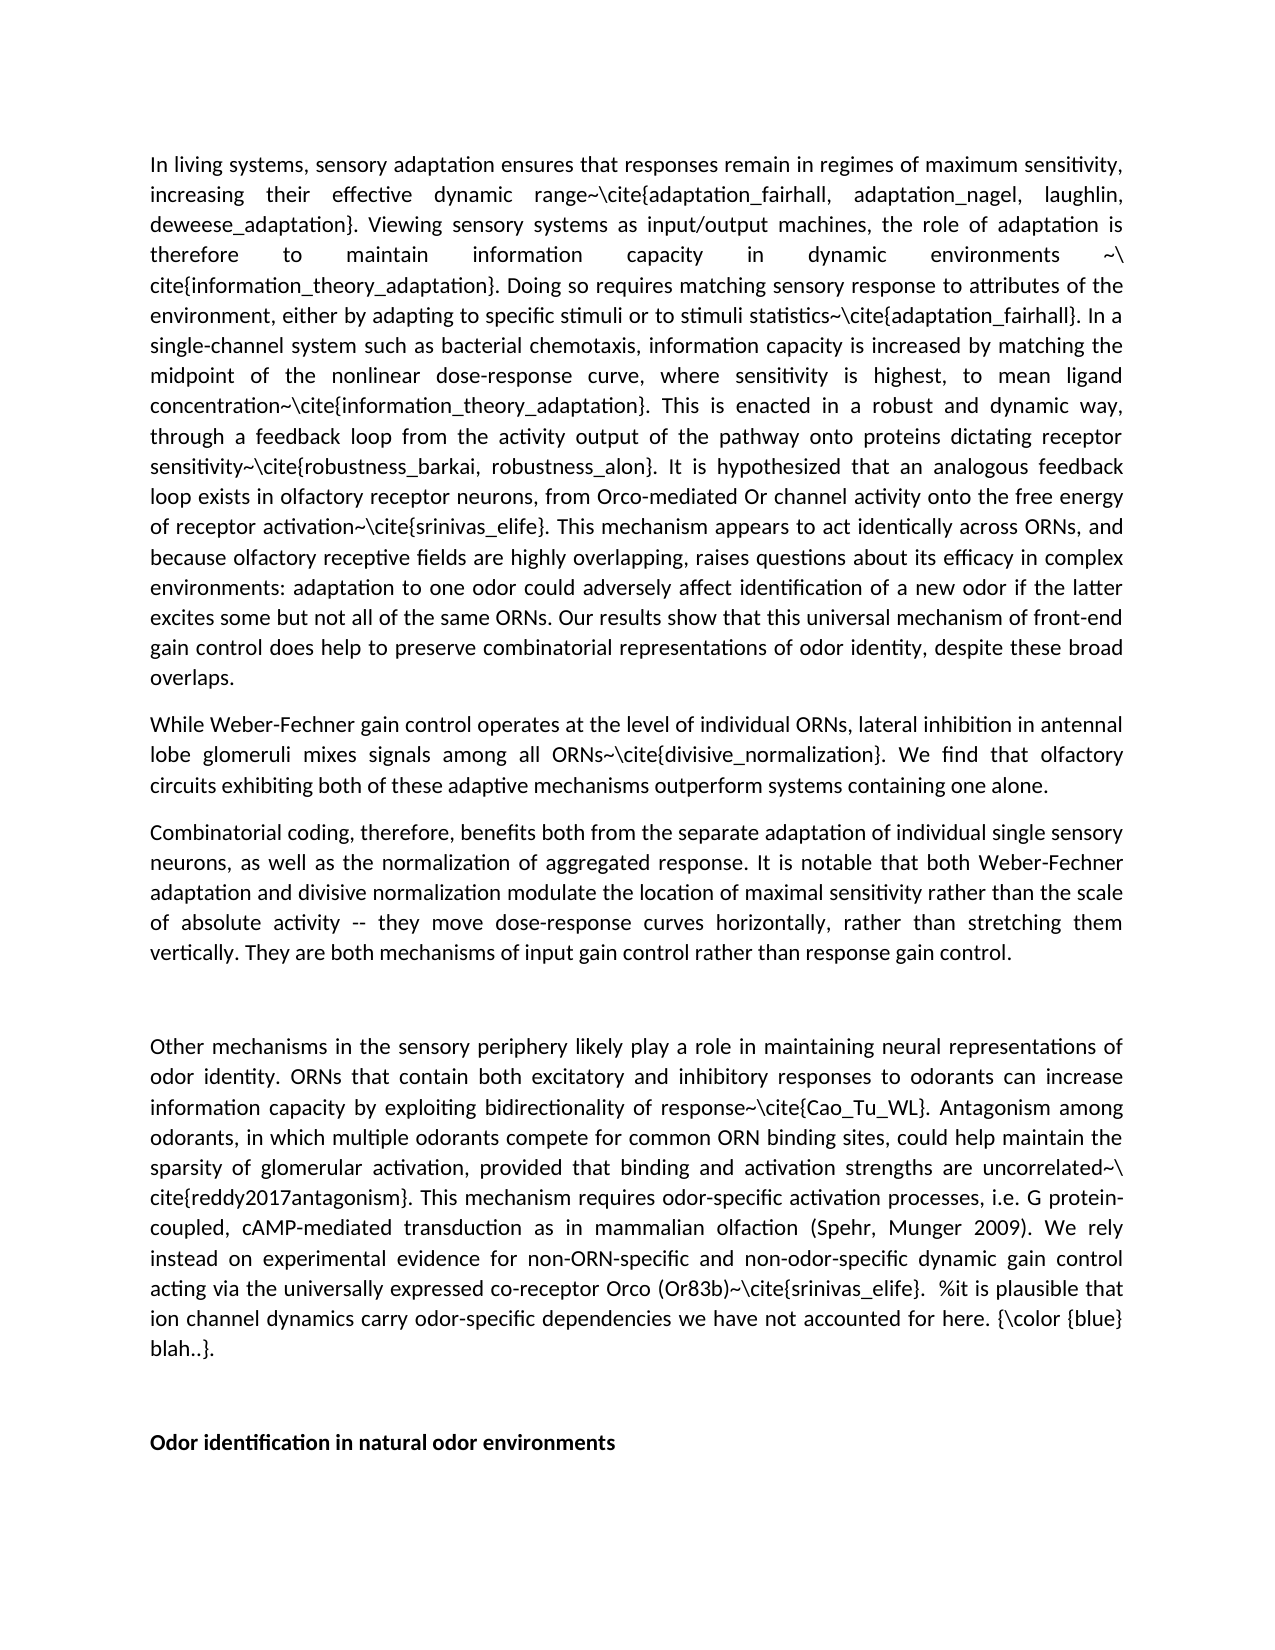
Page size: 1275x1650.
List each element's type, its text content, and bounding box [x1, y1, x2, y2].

text Odor identification in natural odor environments [150, 1428, 1125, 1456]
text Combinatorial coding, therefore, benefits both from the separate adaptation of individual single sensory neurons, as well as the normalization of aggregated response. It is notable that both Weber-Fechner adaptation and divisive normalization modulate the location of maximal sensitivity rather than the scale of absolute activity -- they move dose-response curves horizontally, rather than stretching them vertically. They are both mechanisms of input gain control rather than response gain control. [150, 818, 1125, 967]
text While Weber-Fechner gain control operates at the level of individual ORNs, lateral inhibition in antennal lobe glomeruli mixes signals among all ORNs~\cite{divisive_normalization}. We find that olfactory circuits exhibiting both of these adaptive mechanisms outperform systems containing one alone. [150, 710, 1125, 799]
text Other mechanisms in the sensory periphery likely play a role in maintaining neural representations of odor identity. ORNs that contain both excitatory and inhibitory responses to odorants can increase information capacity by exploiting bidirectionality of response~\cite{Cao_Tu_WL}. Antagonism among odorants, in which multiple odorants compete for common ORN binding sites, could help maintain the sparsity of glomerular activation, provided that binding and activation strengths are uncorrelated~\cite{reddy2017antagonism}. This mechanism requires odor-specific activation processes, i.e. G protein-coupled, cAMP-mediated transduction as in mammalian olfaction (Spehr, Munger 2009). We rely instead on experimental evidence for non-ORN-specific and non-odor-specific dynamic gain control acting via the universally expressed co-receptor Orco (Or83b)~\cite{srinivas_elife}. %it is plausible that ion channel dynamics carry odor-specific dependencies we have not accounted for here. {\color {blue} blah..}. [150, 1032, 1125, 1362]
text In living systems, sensory adaptation ensures that responses remain in regimes of maximum sensitivity, increasing their effective dynamic range~\cite{adaptation_fairhall, adaptation_nagel, laughlin, deweese_adaptation}. Viewing sensory systems as input/output machines, the role of adaptation is therefore to maintain information capacity in dynamic environments ~\cite{information_theory_adaptation}. Doing so requires matching sensory response to attributes of the environment, either by adapting to specific stimuli or to stimuli statistics~\cite{adaptation_fairhall}. In a single-channel system such as bacterial chemotaxis, information capacity is increased by matching the midpoint of the nonlinear dose-response curve, where sensitivity is highest, to mean ligand concentration~\cite{information_theory_adaptation}. This is enacted in a robust and dynamic way, through a feedback loop from the activity output of the pathway onto proteins dictating receptor sensitivity~\cite{robustness_barkai, robustness_alon}. It is hypothesized that an analogous feedback loop exists in olfactory receptor neurons, from Orco-mediated Or channel activity onto the free energy of receptor activation~\cite{srinivas_elife}. This mechanism appears to act identically across ORNs, and because olfactory receptive fields are highly overlapping, raises questions about its efficacy in complex environments: adaptation to one odor could adversely affect identification of a new odor if the latter excites some but not all of the same ORNs. Our results show that this universal mechanism of front-end gain control does help to preserve combinatorial representations of odor identity, despite these broad overlaps. [150, 150, 1125, 692]
